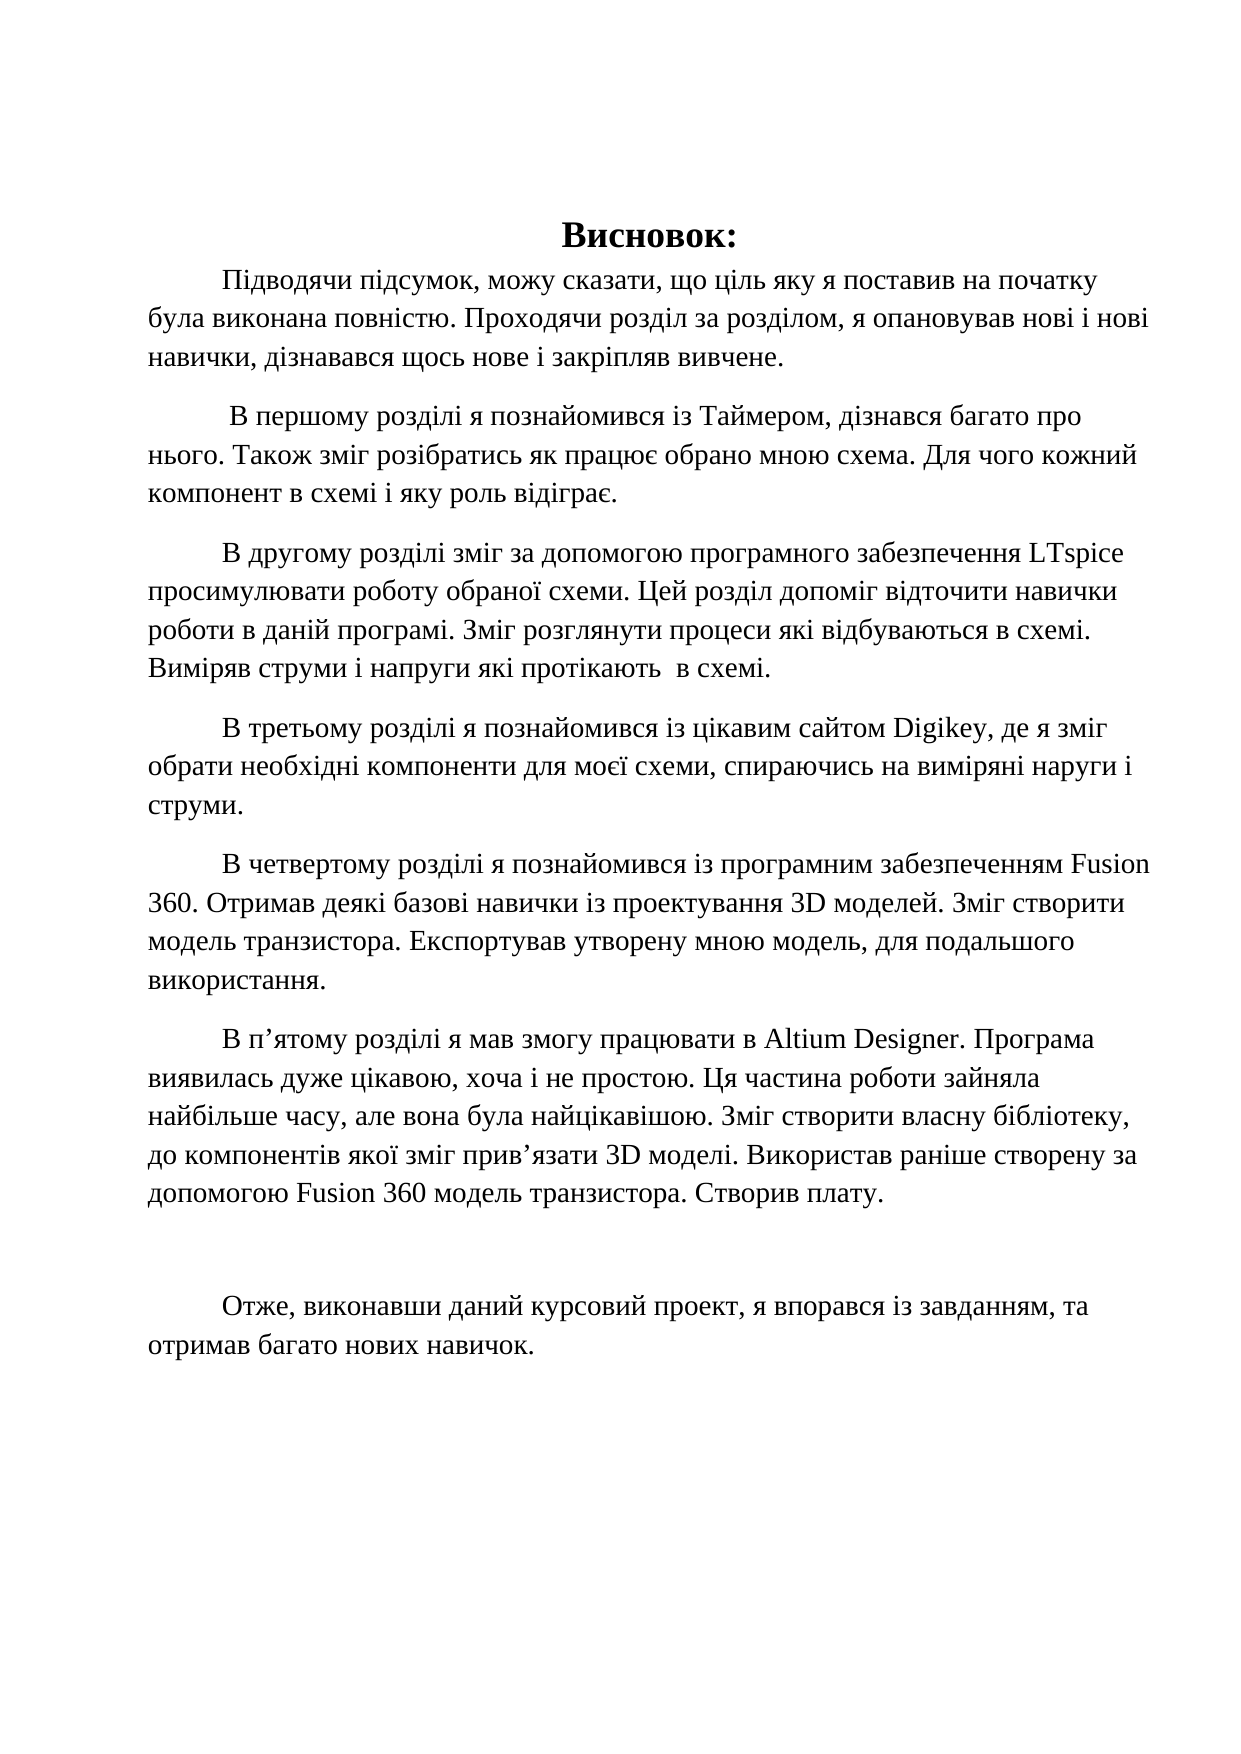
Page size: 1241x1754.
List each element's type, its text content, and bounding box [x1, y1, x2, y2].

text В другому розділі зміг за допомогою програмного забезпечення LTspice просимулювати роботу обраної схеми. Цей розділ допоміг відточити навички роботи в даній програмі. Зміг розглянути процеси які відбуваються в схемі. Виміряв струми і напруги які протікають в схемі. [148, 535, 1152, 684]
text В першому розділі я познайомився із Таймером, дізнався багато про нього. Також зміг розібратись як працює обрано мною схема. Для чого кожний компонент в схемі і яку роль відіграє. [148, 398, 1152, 509]
text Підводячи підсумок, можу сказати, що ціль яку я поставив на початку була виконана повністю. Проходячи розділ за розділом, я опановував нові і нові навички, дізнавався щось нове і закріпляв вивчене. [148, 262, 1152, 372]
text В третьому розділі я познайомився із цікавим сайтом Digikey, де я зміг обрати необхідні компоненти для моєї схеми, спираючись на виміряні наруги і струми. [148, 710, 1152, 820]
text В четвертому розділі я познайомився із програмним забезпеченням Fusion 360. Отримав деякі базові навички із проектування 3D моделей. Зміг створити модель транзистора. Експортував утворену мною модель, для подальшого використання. [148, 846, 1152, 995]
text Отже, виконавши даний курсовий проект, я впорався із завданням, та отримав багато нових навичок. [148, 1288, 1152, 1361]
text В п’ятому розділі я мав змогу працювати в Altium Designer. Програма виявилась дуже цікавою, хоча і не простою. Ця частина роботи зайняла найбільше часу, але вона була найцікавішою. Зміг створити власну бібліотеку, до компонентів якої зміг прив’язати 3D моделі. Використав раніше створену за допомогою Fusion 360 модель транзистора. Створив плату. [148, 1021, 1152, 1209]
subtitle Висновок: [148, 212, 1152, 255]
